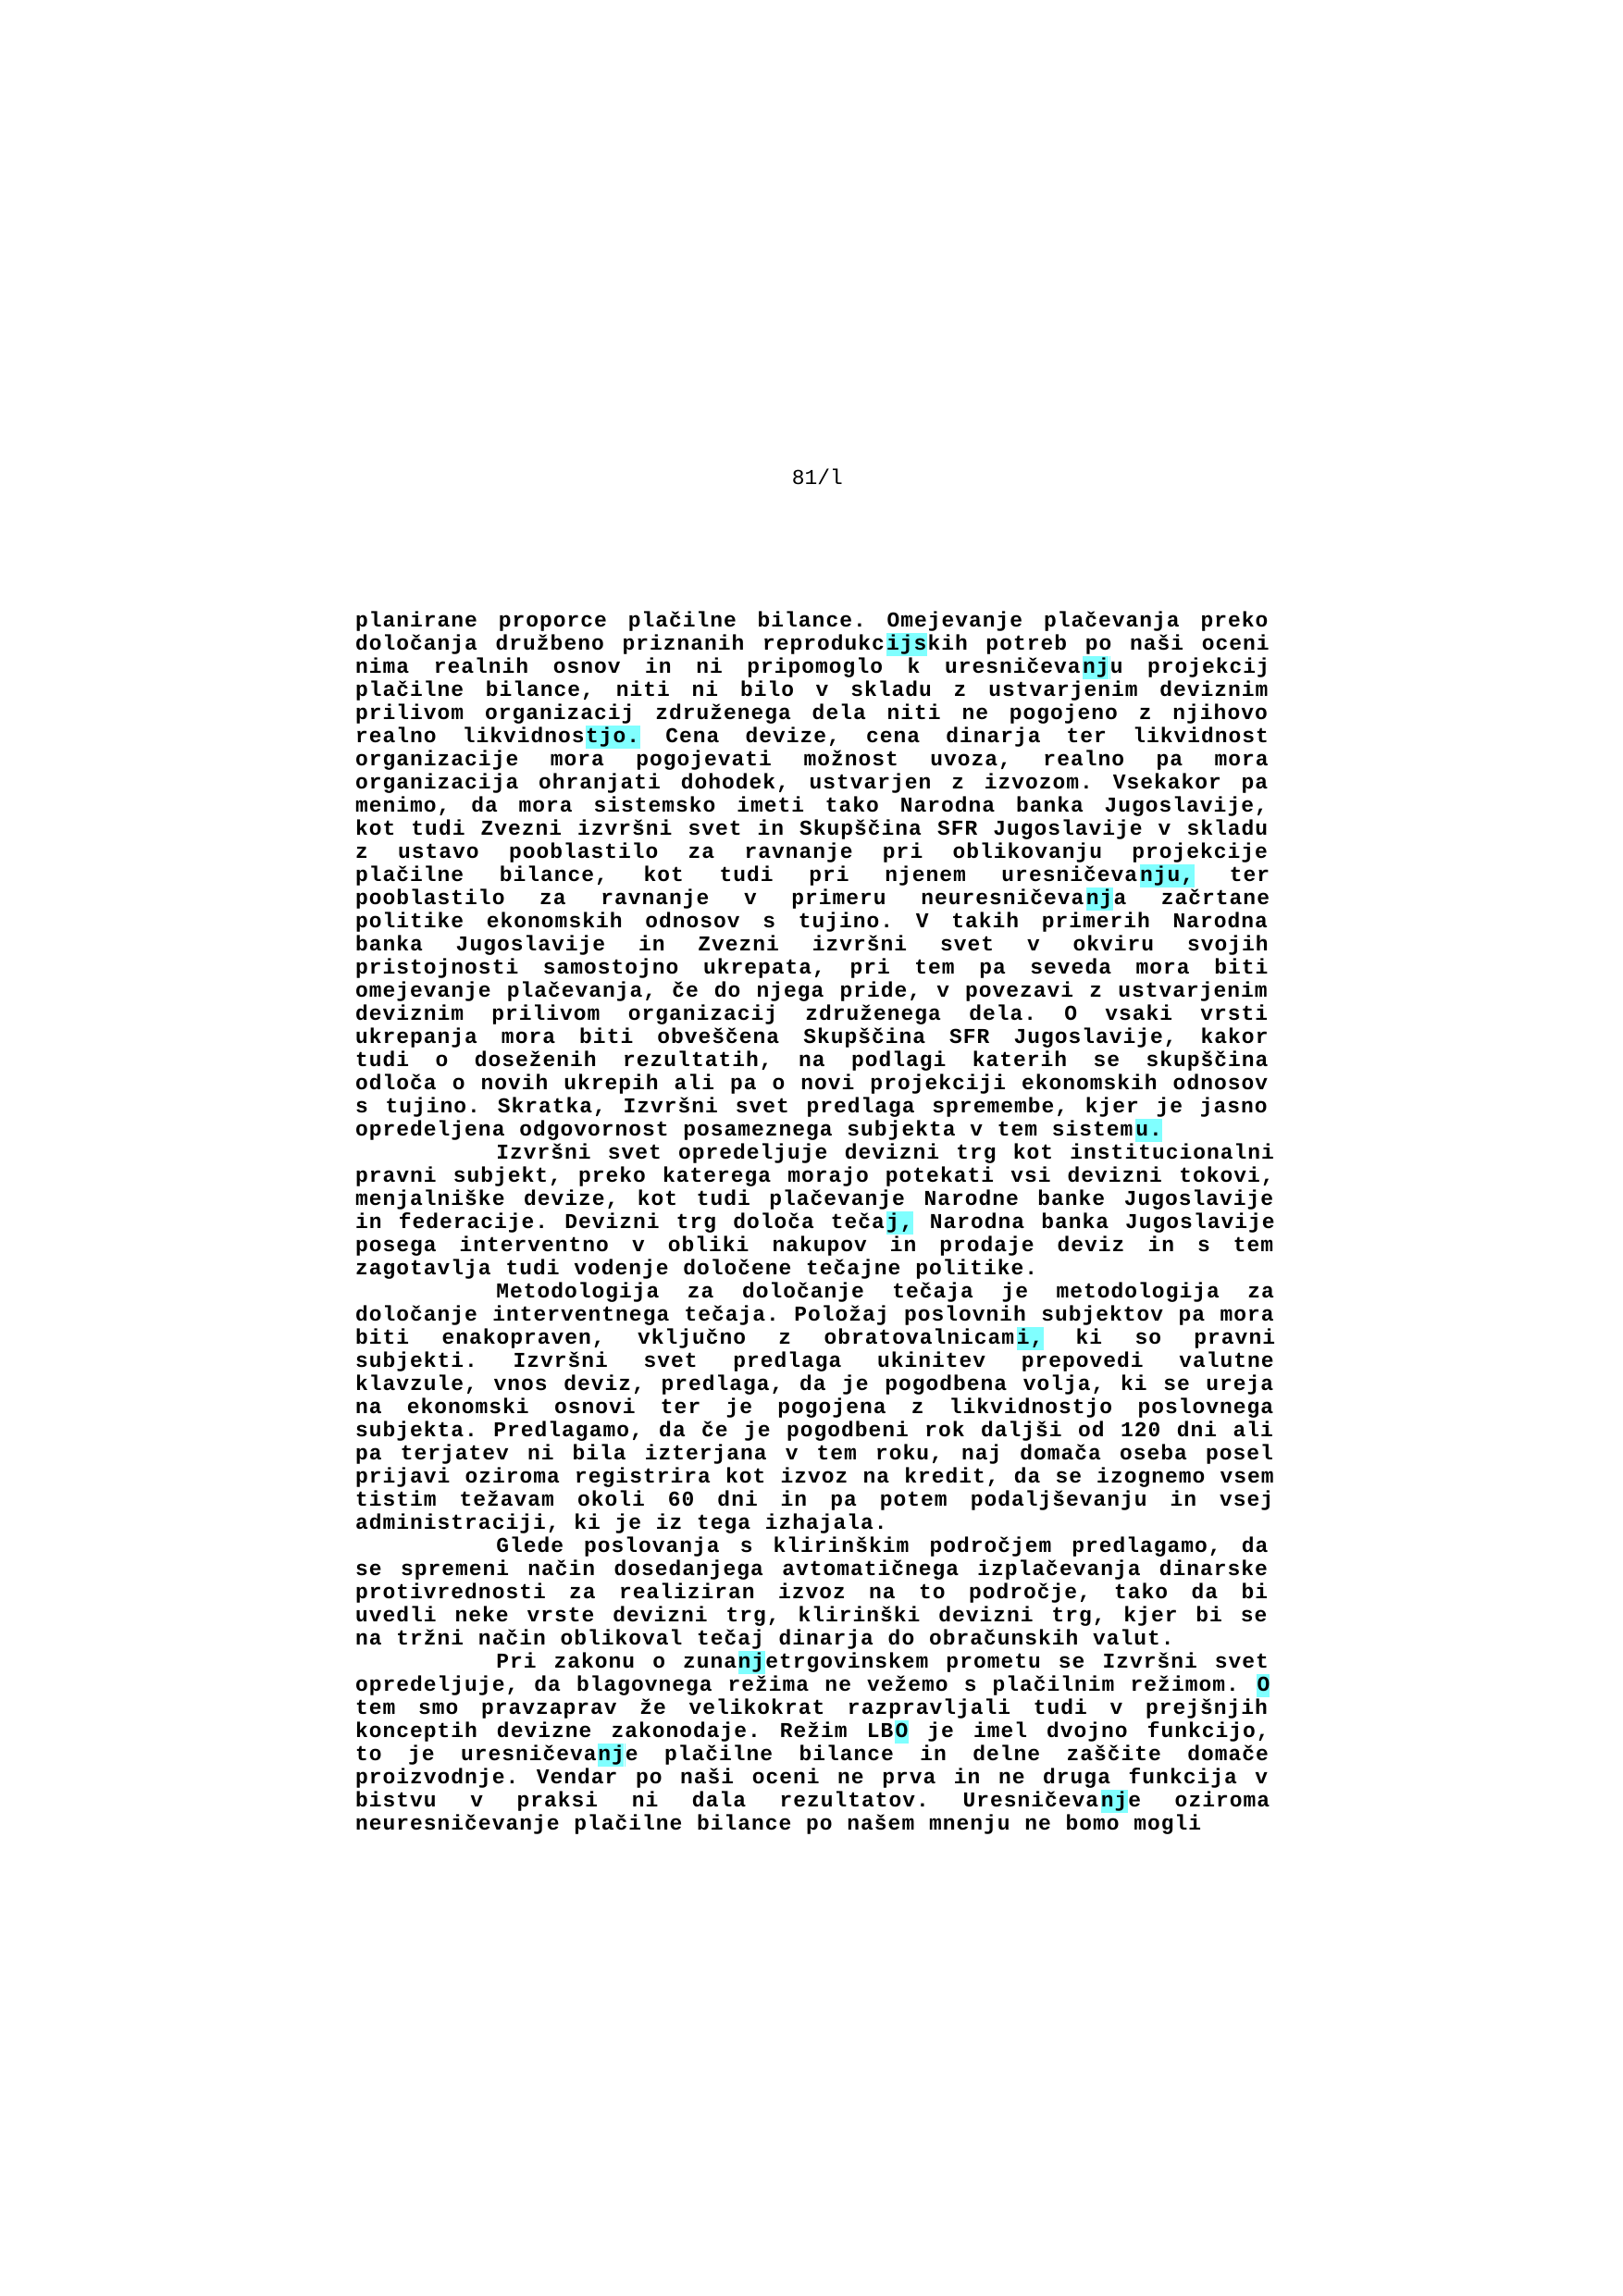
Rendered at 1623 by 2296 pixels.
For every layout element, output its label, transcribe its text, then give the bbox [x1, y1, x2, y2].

text Izvršni svet opredeljuje devizni trg kot institucionalni pravni subjekt, preko katerega morajo potekati vsi devizni tokovi, menjalniške devize, kot tudi plačevanje Narodne banke Jugoslavije in federacije. Devizni trg določa tečaj, Narodna banka Jugoslavije posega interventno v obliki nakupov in prodaje deviz in s tem zagotavlja tudi vodenje določene tečajne politike. [355, 1141, 1275, 1280]
text Glede poslovanja s klirinškim področjem predlagamo, da se spremeni način dosedanjega avtomatičnega izplačevanja dinarske protivrednosti za realiziran izvoz na to področje, tako da bi uvedli neke vrste devizni trg, klirinški devizni trg, kjer bi se na tržni način oblikoval tečaj dinarja do obračunskih valut. [355, 1534, 1270, 1650]
text planirane proporce plačilne bilance. Omejevanje plačevanja preko določanja družbeno priznanih reprodukcijskih potreb po naši oceni nima realnih osnov in ni pripomoglo k uresničevanju projekcij plačilne bilance, niti ni bilo v skladu z ustvarjenim deviznim prilivom organizacij združenega dela niti ne pogojeno z njihovo realno likvidnostjo. Cena devize, cena dinarja ter likvidnost organizacije mora pogojevati možnost uvoza, realno pa mora organizacija ohranjati dohodek, ustvarjen z izvozom. Vsekakor pa menimo, da mora sistemsko imeti tako Narodna banka Jugoslavije, kot tudi Zvezni izvršni svet in Skupščina SFR Jugoslavije v skladu z ustavo pooblastilo za ravnanje pri oblikovanju projekcije plačilne bilance, kot tudi pri njenem uresničevanju, ter pooblastilo za ravnanje v primeru neuresničevanja začrtane politike ekonomskih odnosov s tujino. V takih primerih Narodna banka Jugoslavije in Zvezni izvršni svet v okviru svojih pristojnosti samostojno ukrepata, pri tem pa seveda mora biti omejevanje plačevanja, če do njega pride, v povezavi z ustvarjenim deviznim prilivom organizacij združenega dela. O vsaki vrsti ukrepanja mora biti obveščena Skupščina SFR Jugoslavije, kakor tudi o doseženih rezultatih, na podlagi katerih se skupščina odloča o novih ukrepih ali pa o novi projekciji ekonomskih odnosov s tujino. Skratka, Izvršni svet predlaga spremembe, kjer je jasno opredeljena odgovornost posameznega subjekta v tem sistemu. [355, 609, 1270, 1141]
text Metodologija za določanje tečaja je metodologija za določanje interventnega tečaja. Položaj poslovnih subjektov pa mora biti enakopraven, vključno z obratovalnicami, ki so pravni subjekti. Izvršni svet predlaga ukinitev prepovedi valutne klavzule, vnos deviz, predlaga, da je pogodbena volja, ki se ureja na ekonomski osnovi ter je pogojena z likvidnostjo poslovnega subjekta. Predlagamo, da če je pogodbeni rok daljši od 120 dni ali pa terjatev ni bila izterjana v tem roku, naj domača oseba posel prijavi oziroma registrira kot izvoz na kredit, da se izognemo vsem tistim težavam okoli 60 dni in pa potem podaljševanju in vsej administraciji, ki je iz tega izhajala. [355, 1280, 1275, 1534]
